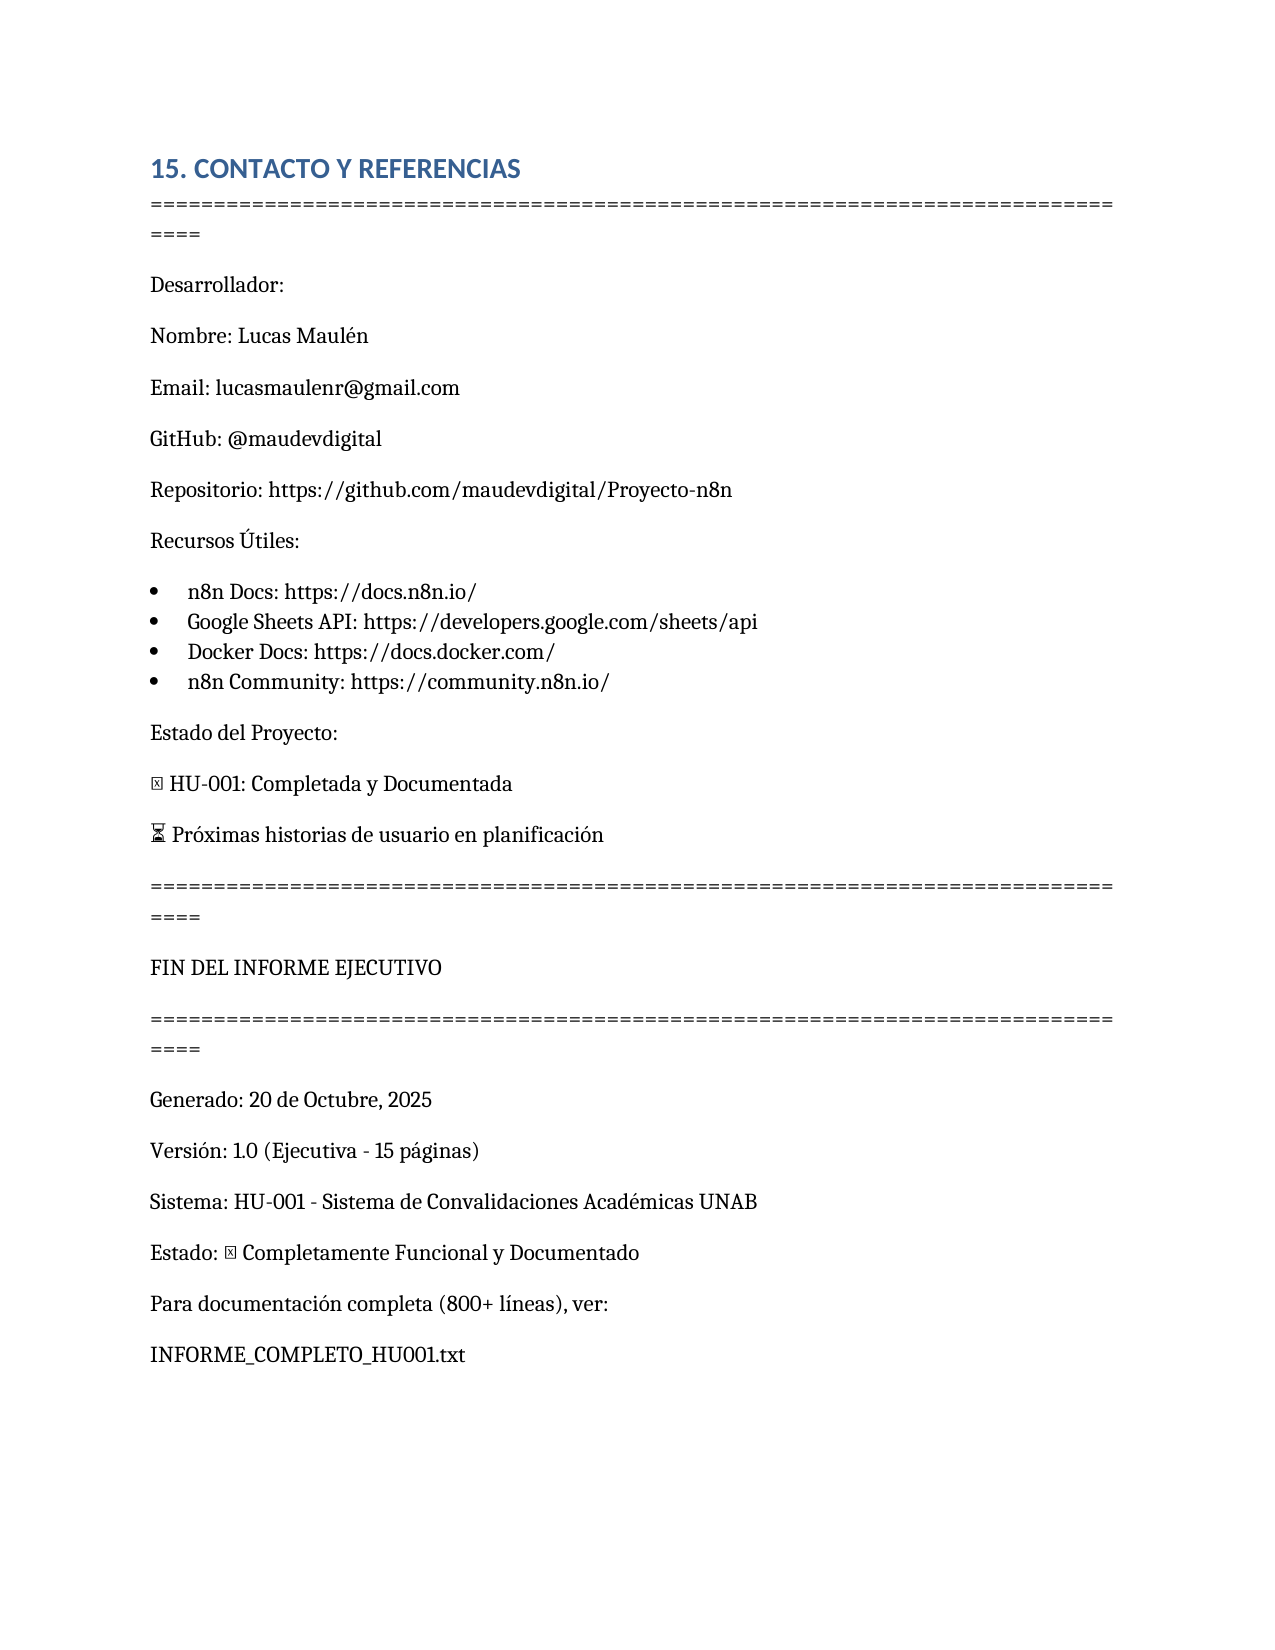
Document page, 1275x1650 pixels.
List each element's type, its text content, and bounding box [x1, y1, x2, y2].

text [150, 191, 1125, 247]
text Recursos Útiles: [150, 527, 1125, 554]
text ✅ HU-001: Completada y Documentada [150, 771, 1125, 797]
list n8n Community: https://community.n8n.io/ [150, 669, 1125, 695]
text ================================================================================ [150, 1006, 1125, 1062]
text Versión: 1.0 (Ejecutiva - 15 páginas) [150, 1138, 1125, 1164]
text Repositorio: https://github.com/maudevdigital/Proyecto-n8n [150, 476, 1125, 503]
subtitle 15. CONTACTO Y REFERENCIAS [150, 150, 1125, 186]
list n8n Docs: https://docs.n8n.io/ [150, 578, 1125, 605]
text Desarrollador: [150, 272, 1125, 298]
text Estado del Proyecto: [150, 720, 1125, 746]
list Google Sheets API: https://developers.google.com/sheets/api [150, 609, 1125, 635]
text Nombre: Lucas Maulén [150, 323, 1125, 349]
text Para documentación completa (800+ líneas), ver: [150, 1291, 1125, 1317]
text Generado: 20 de Octubre, 2025 [150, 1087, 1125, 1113]
text Email: lucasmaulenr@gmail.com [150, 374, 1125, 401]
text Estado: ✅ Completamente Funcional y Documentado [150, 1240, 1125, 1266]
text ================================================================================ [150, 873, 1125, 930]
text ⏳ Próximas historias de usuario en planificación [150, 822, 1125, 848]
text INFORME_COMPLETO_HU001.txt [150, 1342, 1125, 1368]
text FIN DEL INFORME EJECUTIVO [150, 954, 1125, 981]
text Sistema: HU-001 - Sistema de Convalidaciones Académicas UNAB [150, 1189, 1125, 1215]
list Docker Docs: https://docs.docker.com/ [150, 639, 1125, 665]
text GitHub: @maudevdigital [150, 425, 1125, 452]
